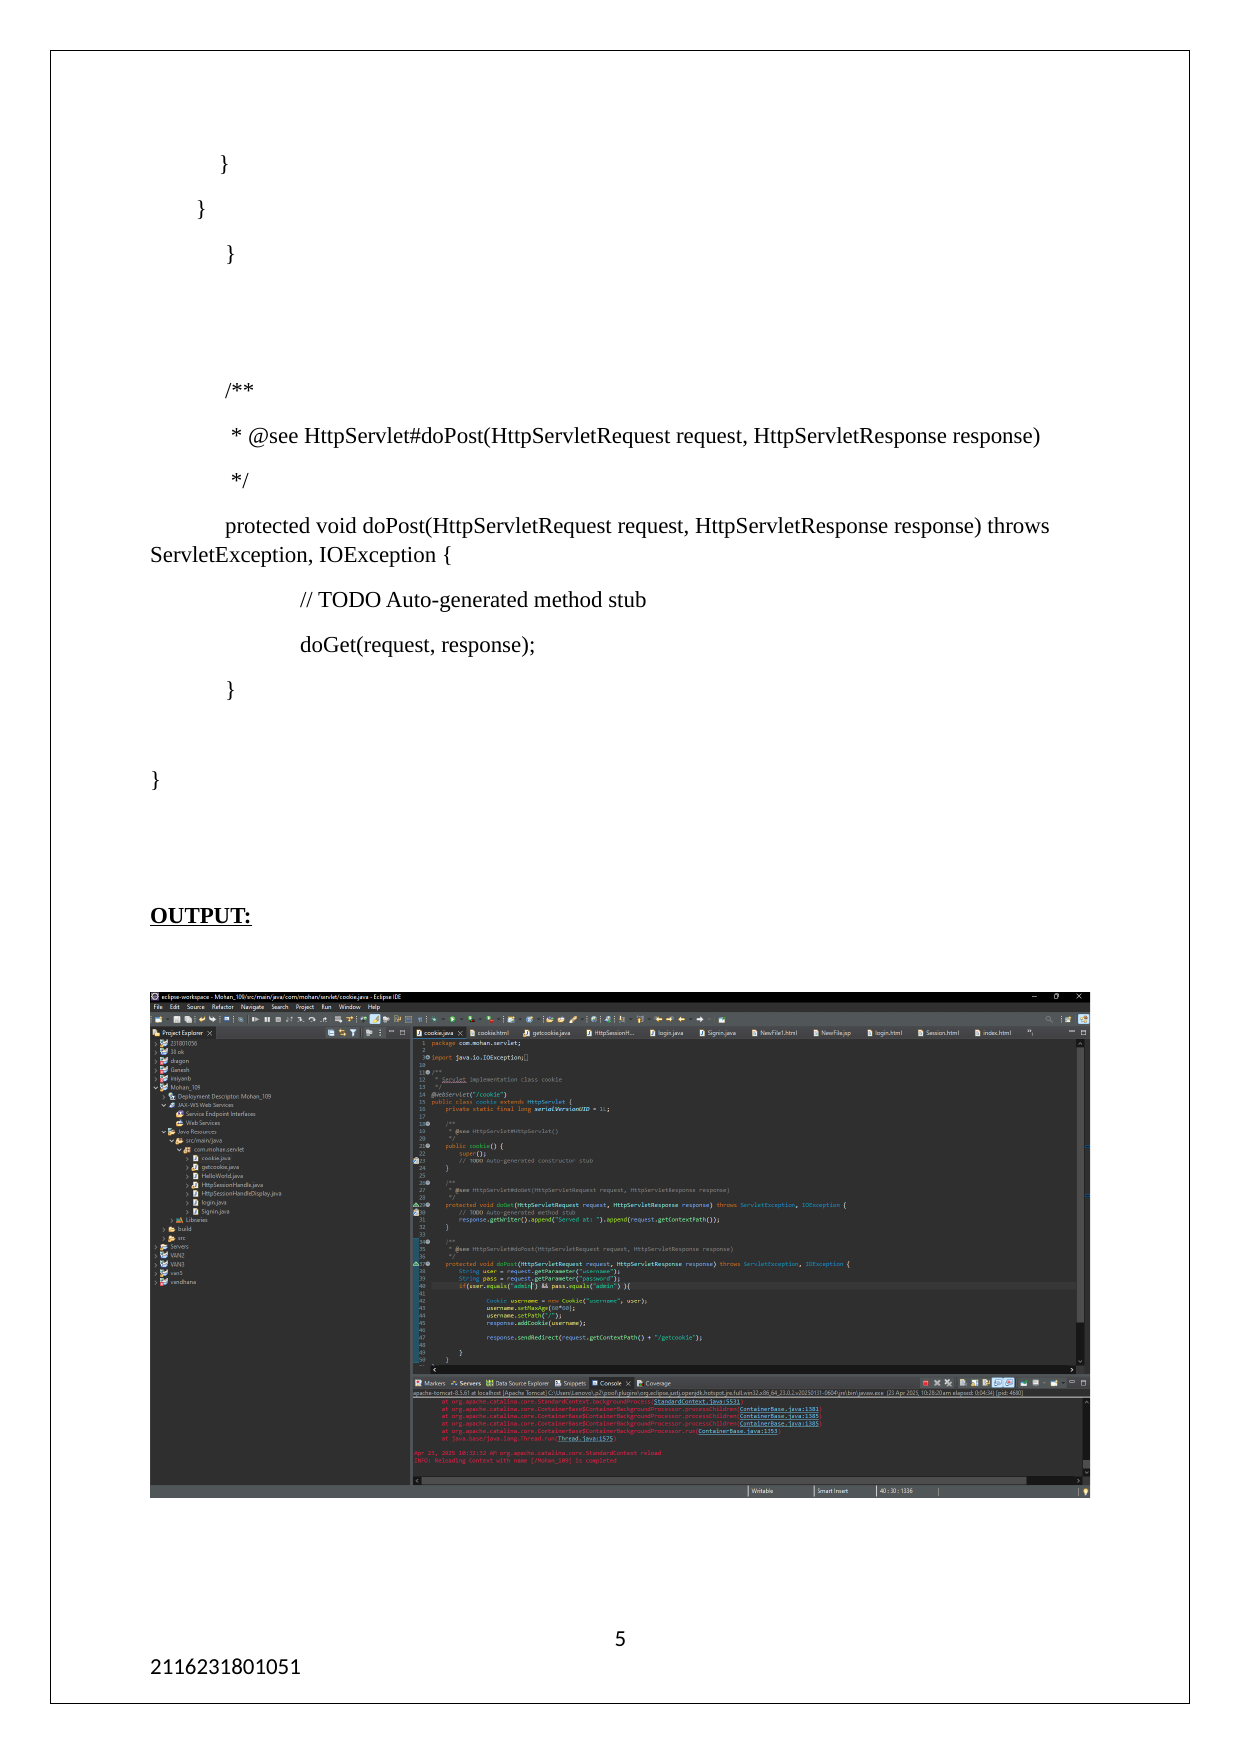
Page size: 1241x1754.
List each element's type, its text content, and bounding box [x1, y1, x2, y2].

text // TODO Auto-generated method stub [150, 586, 1090, 612]
text } [150, 676, 1090, 703]
text } [150, 240, 1090, 267]
text * @see HttpServlet#doPost(HttpServletRequest request, HttpServletResponse response) [150, 422, 1090, 449]
text */ [150, 467, 1090, 494]
text } [150, 195, 1090, 221]
text } [150, 150, 1090, 176]
text protected void doPost(HttpServletRequest request, HttpServletResponse response) throws ServletException, IOException { [150, 512, 1090, 567]
text /** [150, 377, 1090, 403]
text } [150, 766, 1090, 793]
picture [150, 992, 1091, 1498]
text OUTPUT: [150, 902, 1090, 928]
text doGet(request, response); [150, 631, 1090, 657]
